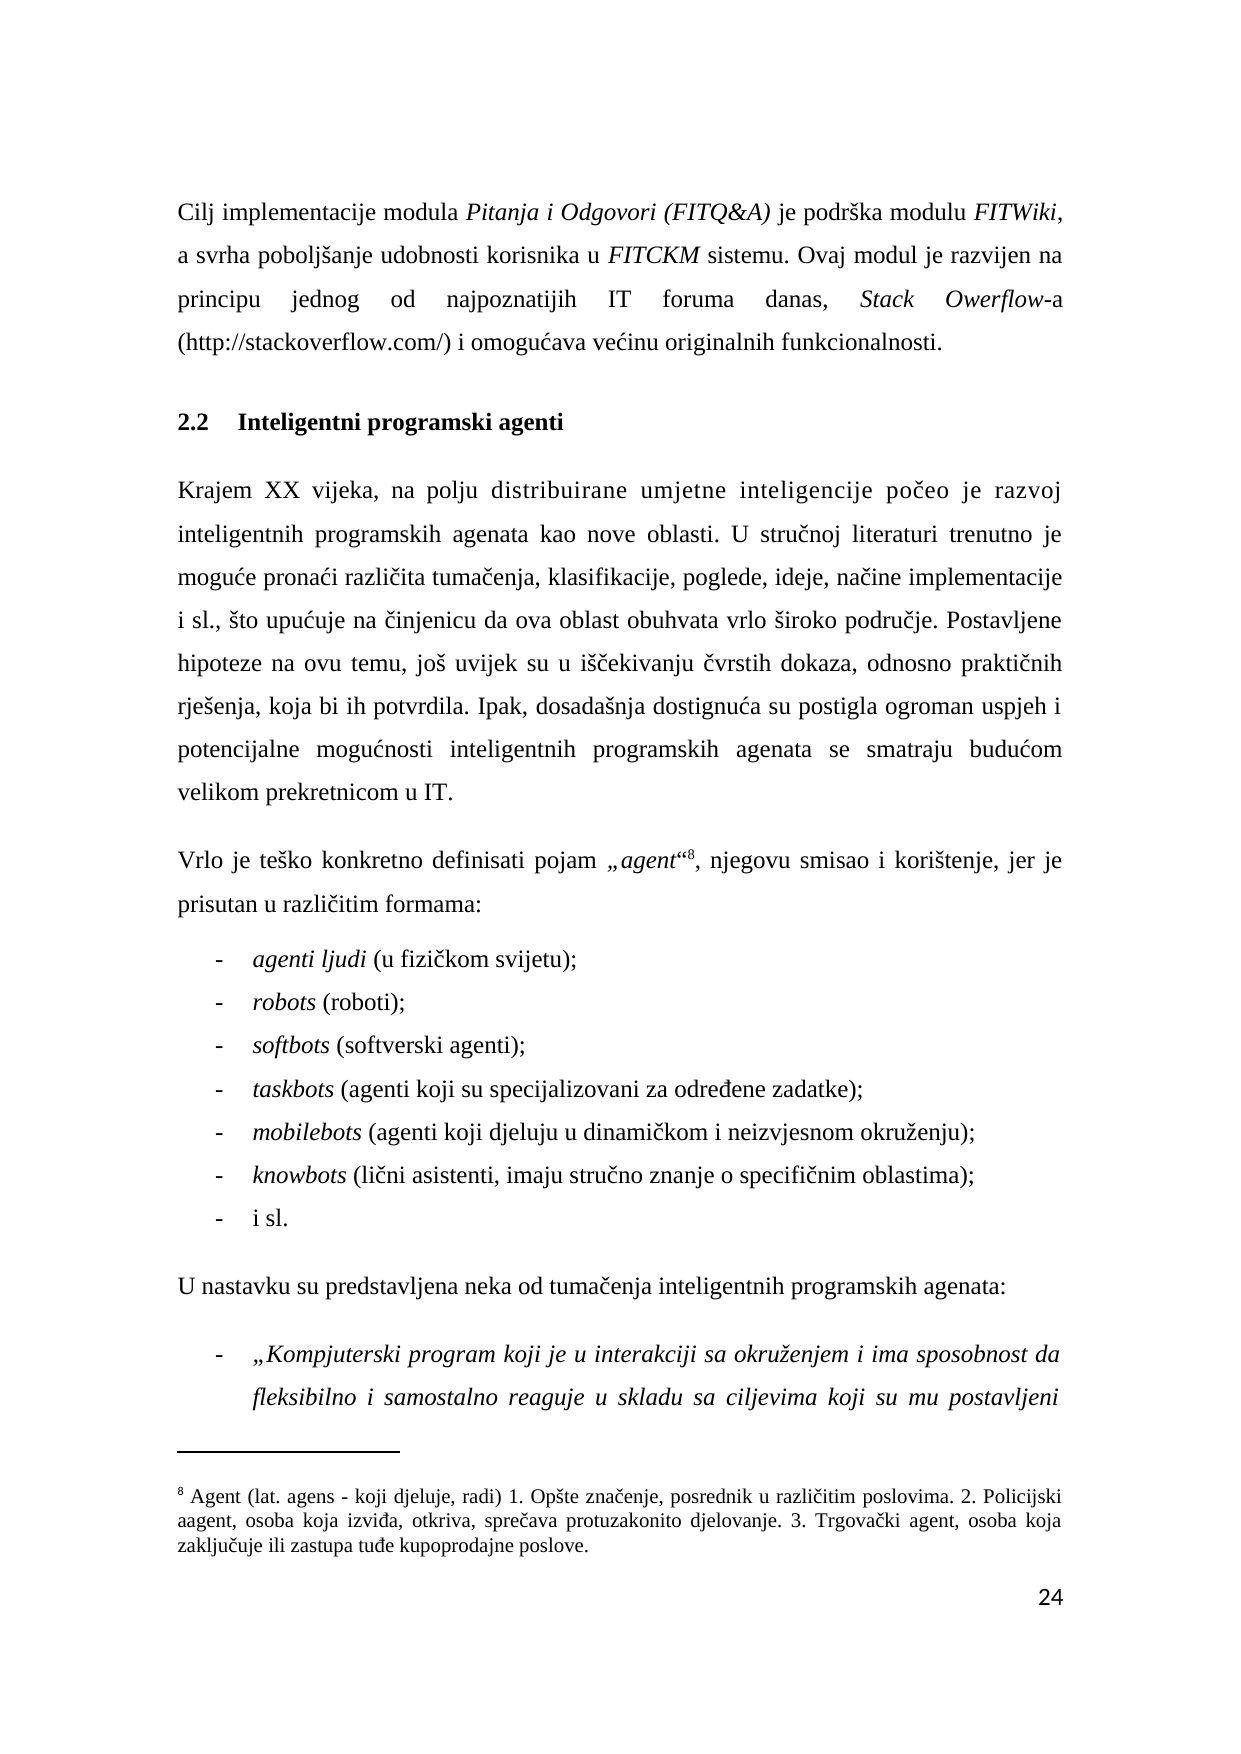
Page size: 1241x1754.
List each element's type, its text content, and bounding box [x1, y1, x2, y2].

list knowbots (lični asistenti, imaju stručno znanje o specifičnim oblastima); [215, 1160, 1063, 1189]
text Krajem XX vijeka, na polju distribuirane umjetne inteligencije počeo je razvoj inteligentnih programskih agenata kao nove oblasti. U stručnoj literaturi trenutno je moguće pronaći različita tumačenja, klasifikacije, poglede, ideje, načine implementacije i sl., što upućuje na činjenicu da ova oblast obuhvata vrlo široko područje. Postavljene hipoteze na ovu temu, još uvijek su u iščekivanju čvrstih dokaza, odnosno praktičnih rješenja, koja bi ih potvrdila. Ipak, dosadašnja dostignuća su postigla ogroman uspjeh i potencijalne mogućnosti inteligentnih programskih agenata se smatraju budućom velikom prekretnicom u IT. [177, 476, 1063, 806]
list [215, 1339, 1063, 1411]
list mobilebots (agenti koji djeluju u dinamičkom i neizvjesnom okruženju); [215, 1117, 1063, 1146]
list i sl. [215, 1203, 1063, 1232]
text U nastavku su predstavljena neka od tumačenja inteligentnih programskih agenata: [177, 1271, 1063, 1300]
list softbots (softverski agenti); [215, 1031, 1063, 1059]
list taskbots (agenti koji su specijalizovani za određene zadatke); [215, 1074, 1063, 1102]
list robots (roboti); [215, 987, 1063, 1016]
text Vrlo je teško konkretno definisati pojam „agent“, njegovu smisao i korištenje, jer je prisutan u različitim formama: [177, 846, 1063, 917]
list agenti ljudi (u fizičkom svijetu); [215, 944, 1063, 973]
text Cilj implementacije modula Pitanja i Odgovori (FITQ&A) je podrška modulu FITWiki, a svrha poboljšanje udobnosti korisnika u FITCKM sistemu. Ovaj modul je razvijen na principu jednog od najpoznatijih IT foruma danas, Stack Owerflow-a (http://stackoverflow.com/) i omogućava većinu originalnih funkcionalnosti. [177, 197, 1063, 356]
subtitle Inteligentni programski agenti [177, 407, 1063, 436]
